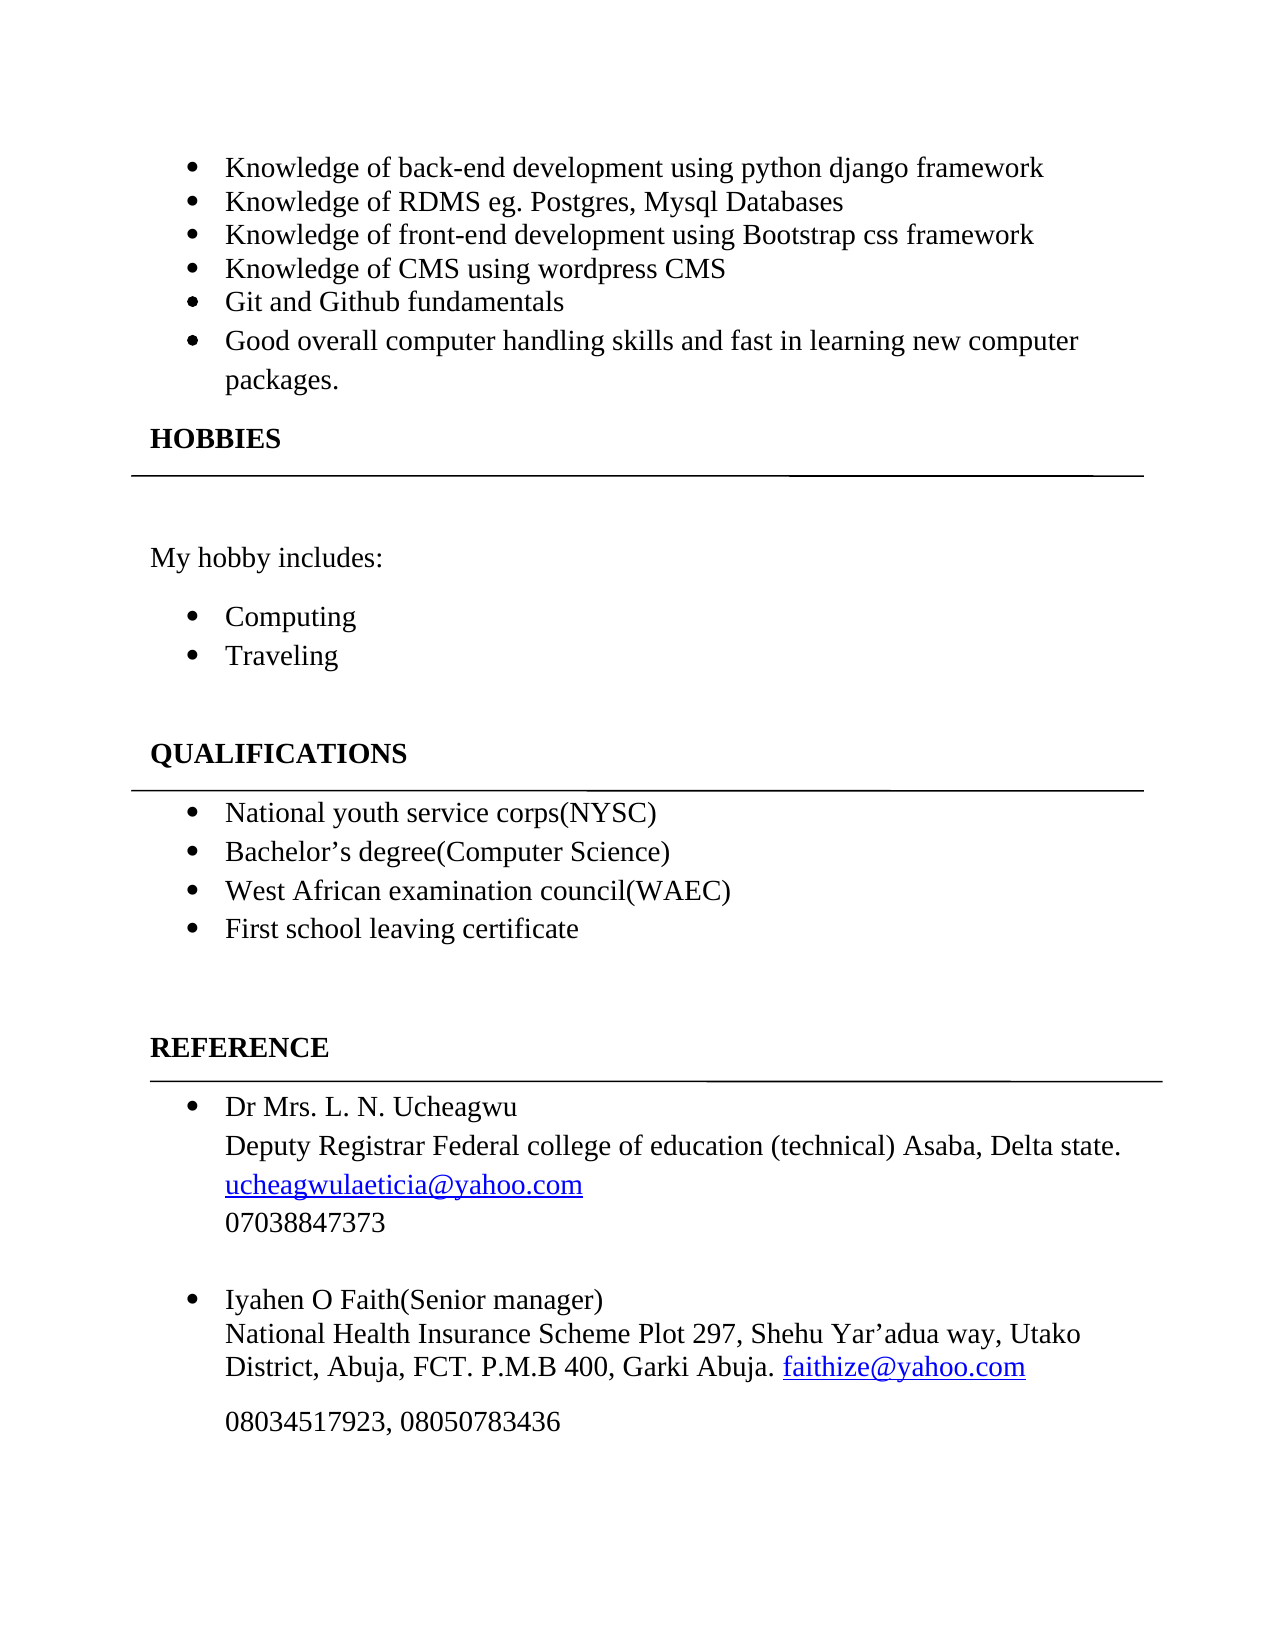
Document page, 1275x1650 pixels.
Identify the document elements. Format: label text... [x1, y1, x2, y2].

list National youth service corps(NYSC) [187, 795, 1125, 829]
list Knowledge of CMS using wordpress CMS [187, 251, 1125, 284]
list 07038847373 [225, 1205, 1125, 1239]
text 08034517923, 08050783436 [225, 1404, 1125, 1437]
list West African examination council(WAEC) [187, 873, 1125, 906]
list First school leaving certificate [187, 911, 1125, 945]
list National Health Insurance Scheme Plot 297, Shehu Yar’adua way, Utako District, Abuja, FCT. P.M.B 400, Garki Abuja. faithize@yahoo.com [225, 1316, 1125, 1383]
list ucheagwulaeticia@yahoo.com [225, 1167, 1125, 1200]
list Deputy Registrar Federal college of education (technical) Asaba, Delta state. [225, 1128, 1125, 1162]
list Good overall computer handling skills and fast in learning new computer packages. [187, 323, 1125, 395]
list Knowledge of back-end development using python django framework [187, 150, 1125, 184]
list Git and Github fundamentals [187, 284, 1125, 318]
list Dr Mrs. L. N. Ucheagwu [187, 1089, 1125, 1123]
list Traveling [187, 638, 1125, 672]
text HOBBIES [150, 421, 1125, 455]
list Computing [187, 599, 1125, 633]
text REFERENCE [150, 1030, 1125, 1064]
list Bachelor’s degree(Computer Science) [187, 834, 1125, 868]
list Knowledge of front-end development using Bootstrap css framework [187, 217, 1125, 251]
list Iyahen O Faith(Senior manager) [187, 1282, 1125, 1316]
text QUALIFICATIONS [150, 736, 1125, 769]
text My hobby includes: [150, 540, 1125, 573]
list Knowledge of RDMS eg. Postgres, Mysql Databases [187, 184, 1125, 217]
